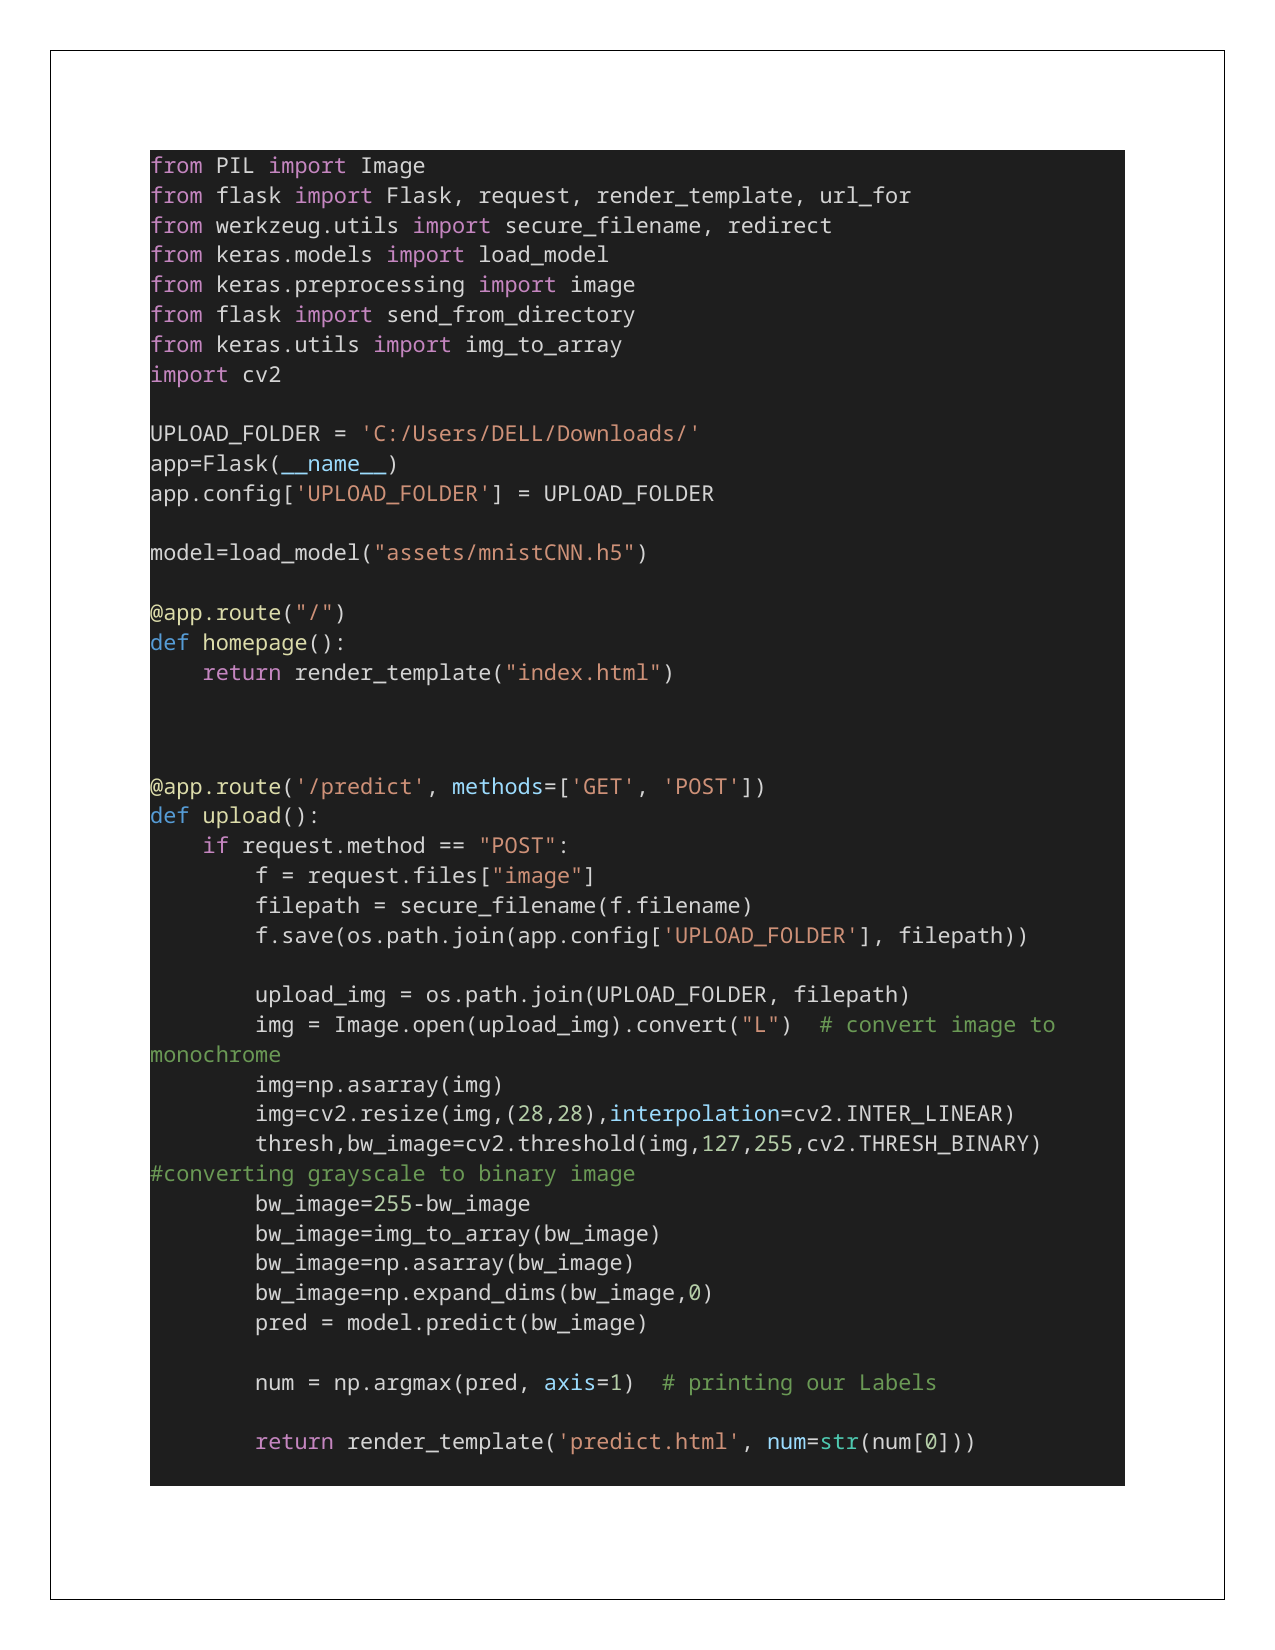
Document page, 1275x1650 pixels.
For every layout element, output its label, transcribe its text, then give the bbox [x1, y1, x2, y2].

text from keras.models import load_model [150, 239, 1125, 269]
text from flask import Flask, request, render_template, url_for [150, 180, 1125, 209]
text bw_image=np.asarray(bw_image) [150, 1247, 1125, 1277]
text thresh,bw_image=cv2.threshold(img,127,255,cv2.THRESH_BINARY) #converting grayscale to binary image [150, 1128, 1125, 1188]
text app.config['UPLOAD_FOLDER'] = UPLOAD_FOLDER [150, 478, 1125, 507]
text from keras.preprocessing import image [150, 269, 1125, 299]
text def homepage(): [150, 627, 1125, 656]
text return render_template('predict.html', num=str(num[0])) [150, 1426, 1125, 1456]
text bw_image=255-bw_image [150, 1188, 1125, 1218]
text from werkzeug.utils import secure_filename, redirect [150, 209, 1125, 239]
text filepath = secure_filename(f.filename) [150, 890, 1125, 920]
text UPLOAD_FOLDER = 'C:/Users/DELL/Downloads/' [150, 418, 1125, 448]
text @app.route("/") [150, 597, 1125, 627]
text @app.route('/predict', methods=['GET', 'POST']) [150, 771, 1125, 801]
text upload_img = os.path.join(UPLOAD_FOLDER, filepath) [150, 979, 1125, 1009]
text import cv2 [150, 358, 1125, 388]
text from PIL import Image [150, 150, 1125, 180]
text f.save(os.path.join(app.config['UPLOAD_FOLDER'], filepath)) [150, 920, 1125, 949]
text f = request.files["image"] [150, 860, 1125, 890]
text app=Flask(__name__) [150, 448, 1125, 478]
text return render_template("index.html") [150, 656, 1125, 686]
text pred = model.predict(bw_image) [150, 1307, 1125, 1337]
text img=cv2.resize(img,(28,28),interpolation=cv2.INTER_LINEAR) [150, 1098, 1125, 1128]
text from flask import send_from_directory [150, 299, 1125, 329]
text def upload(): [150, 801, 1125, 830]
text bw_image=np.expand_dims(bw_image,0) [150, 1277, 1125, 1307]
text from keras.utils import img_to_array [150, 329, 1125, 358]
text img = Image.open(upload_img).convert("L") # convert image to monochrome [150, 1009, 1125, 1069]
text if request.method == "POST": [150, 830, 1125, 860]
text num = np.argmax(pred, axis=1) # printing our Labels [150, 1367, 1125, 1396]
text model=load_model("assets/mnistCNN.h5") [150, 537, 1125, 567]
text bw_image=img_to_array(bw_image) [150, 1218, 1125, 1247]
text img=np.asarray(img) [150, 1069, 1125, 1098]
